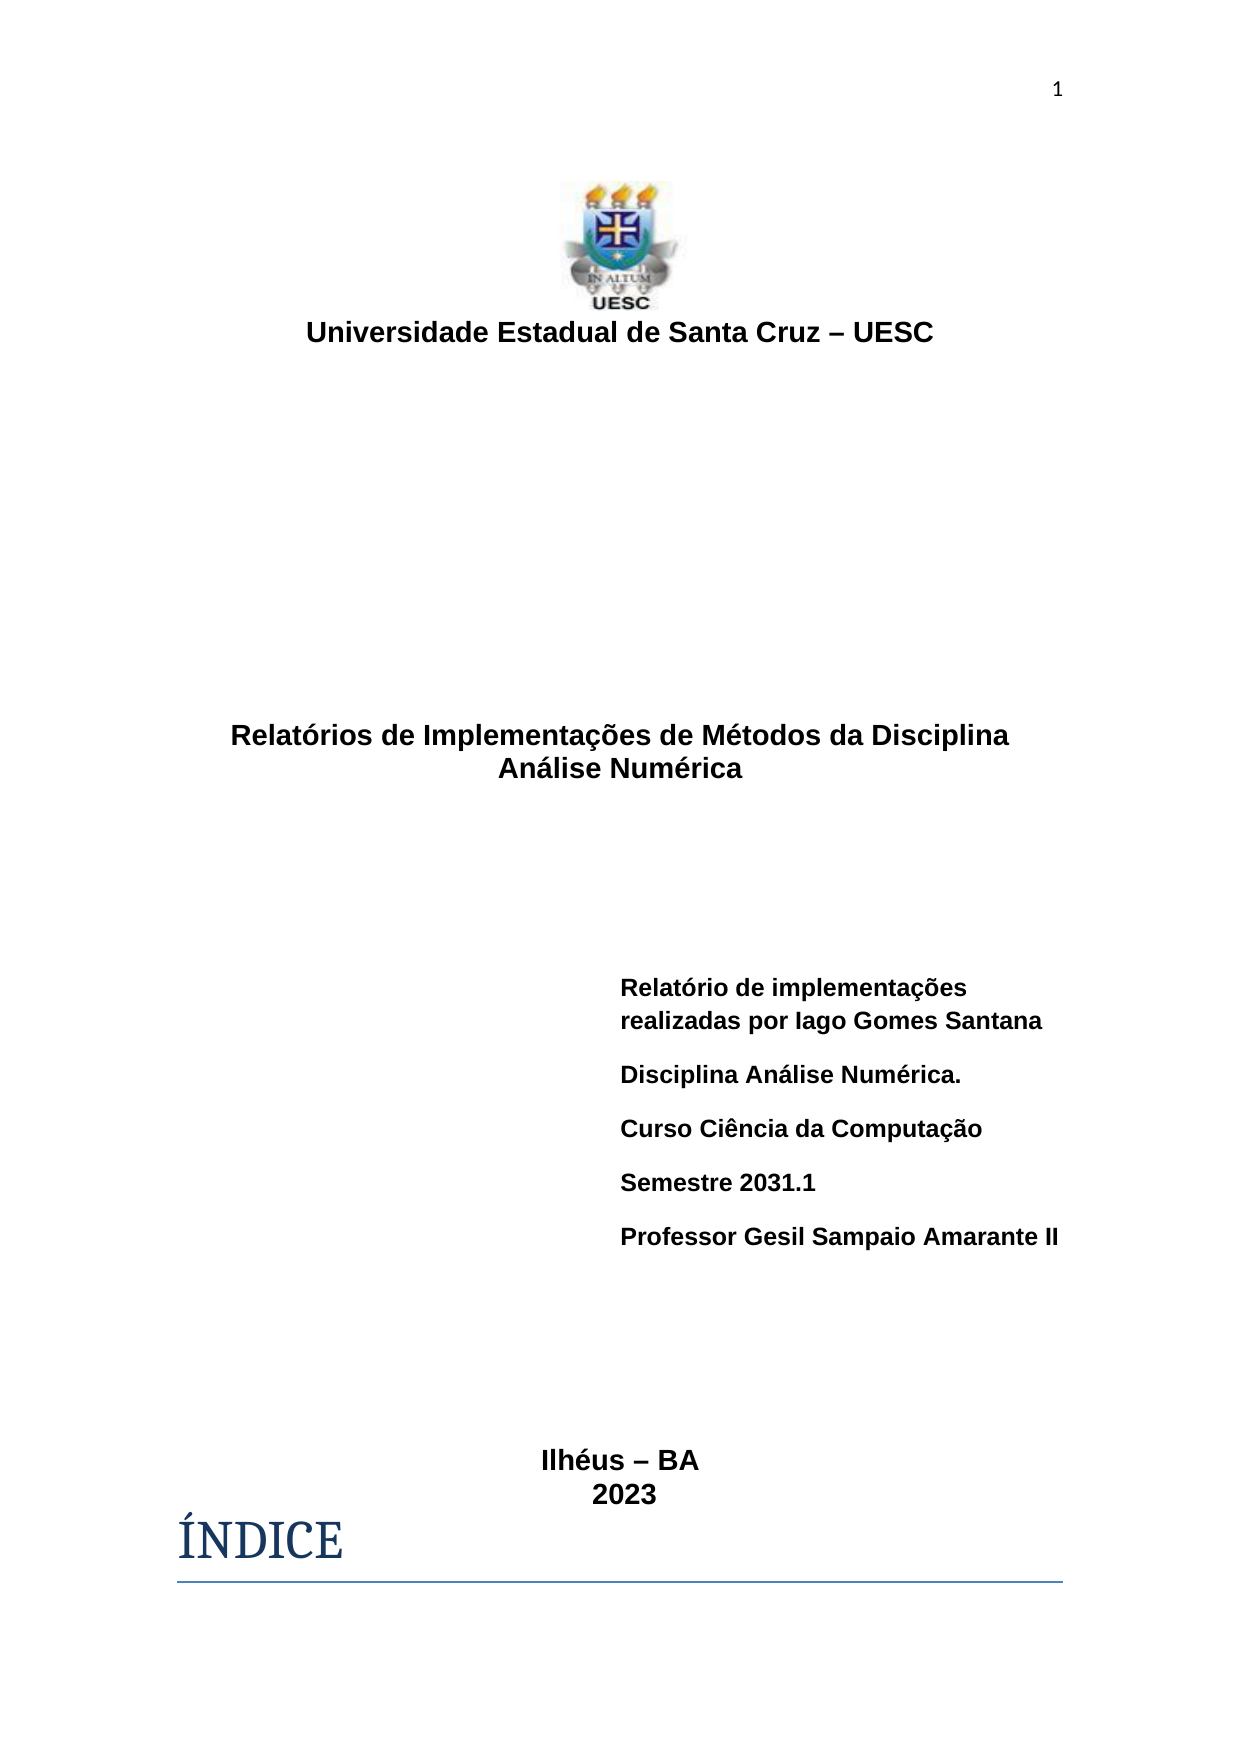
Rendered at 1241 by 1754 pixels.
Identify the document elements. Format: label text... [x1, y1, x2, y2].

text Relatórios de Implementações de Métodos da Disciplina Análise Numérica [177, 718, 1063, 785]
text Universidade Estadual de Santa Cruz – UESC [177, 316, 1063, 349]
text Semestre 2031.1 [620, 1168, 1063, 1196]
picture [533, 181, 708, 316]
text Relatório de implementações realizadas por Iago Gomes Santana [620, 973, 1063, 1035]
title ÍNDICE [177, 1510, 1063, 1581]
text 2023 [177, 1477, 1063, 1510]
text Ilhéus – BA [177, 1443, 1063, 1477]
text Disciplina Análise Numérica. [620, 1060, 1063, 1089]
text Professor Gesil Sampaio Amarante II [620, 1222, 1063, 1250]
text Curso Ciência da Computação [620, 1114, 1063, 1143]
